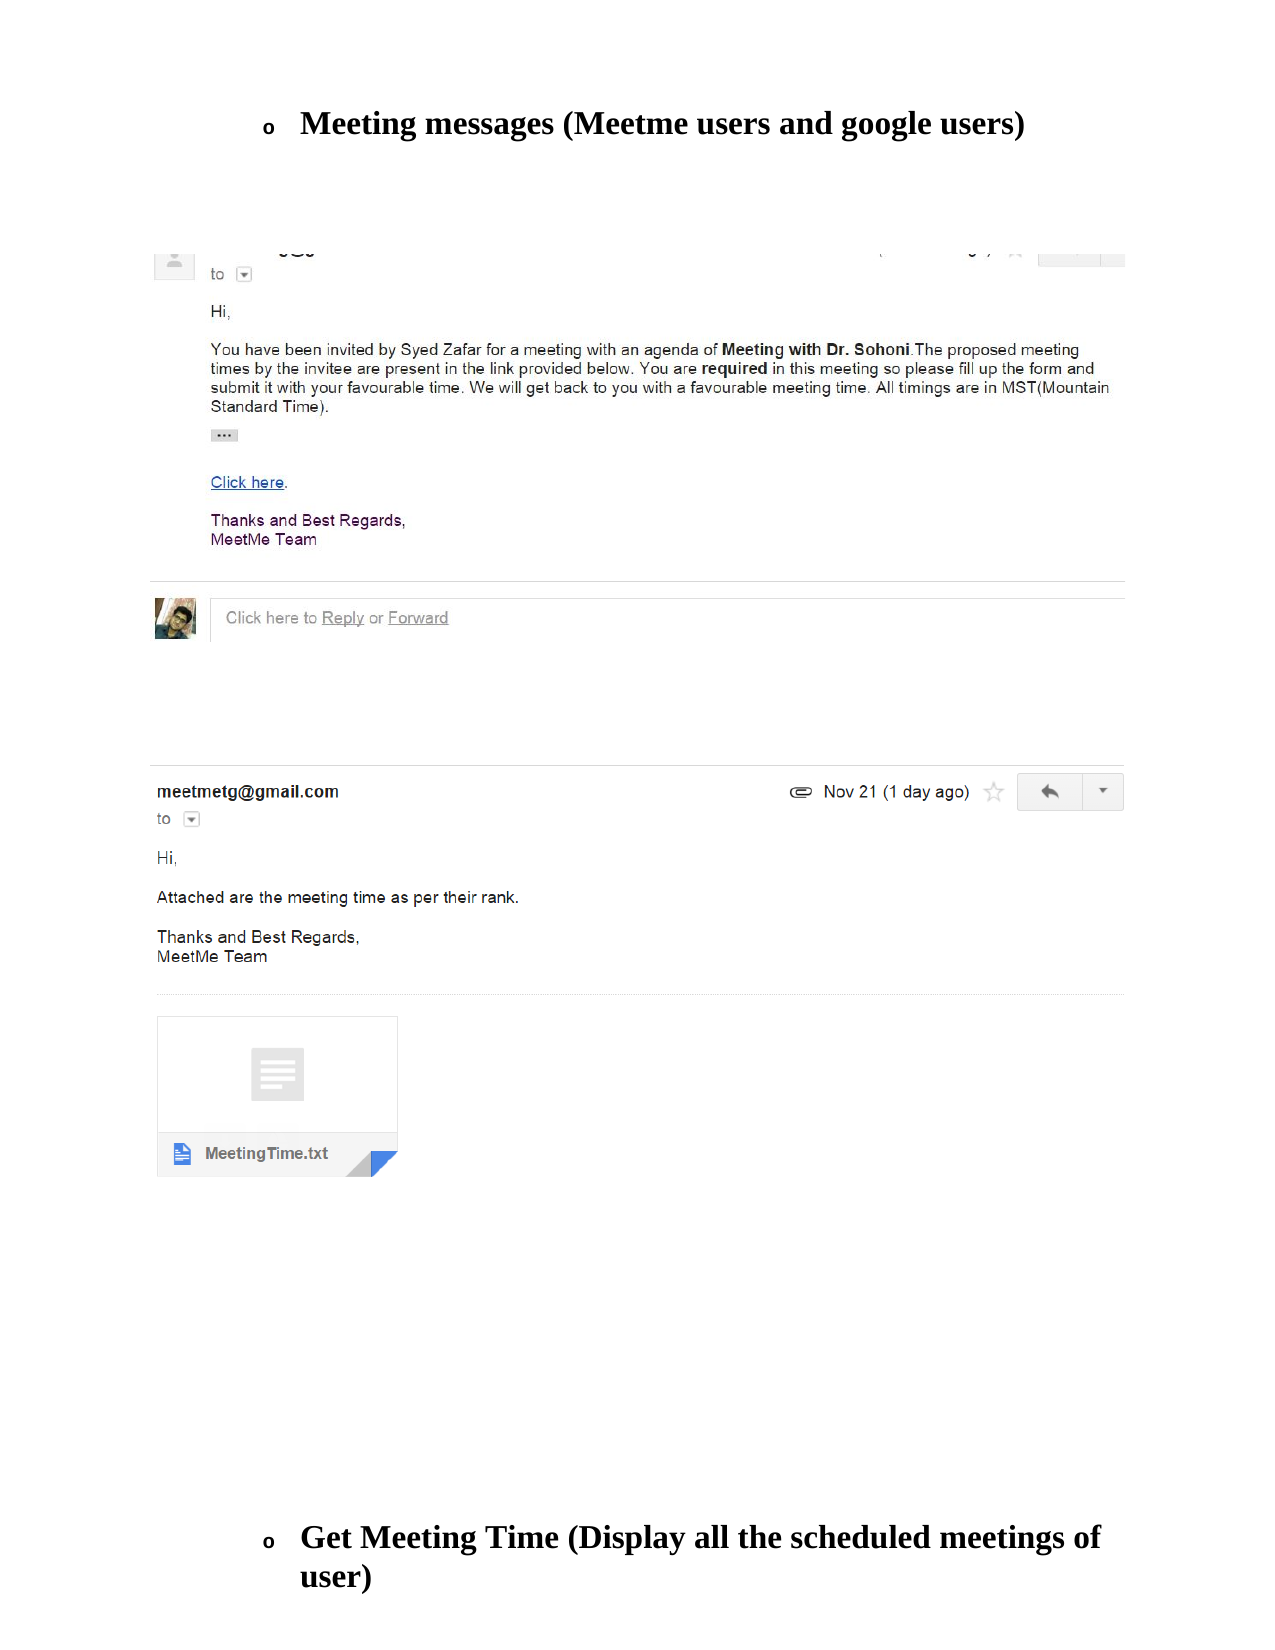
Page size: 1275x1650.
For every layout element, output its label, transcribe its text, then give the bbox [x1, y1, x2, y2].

list Get Meeting Time (Display all the scheduled meetings of user) [262, 1518, 1125, 1594]
picture [150, 254, 1125, 642]
picture [150, 755, 1125, 1177]
list Meeting messages (Meetme users and google users) [262, 103, 1125, 141]
